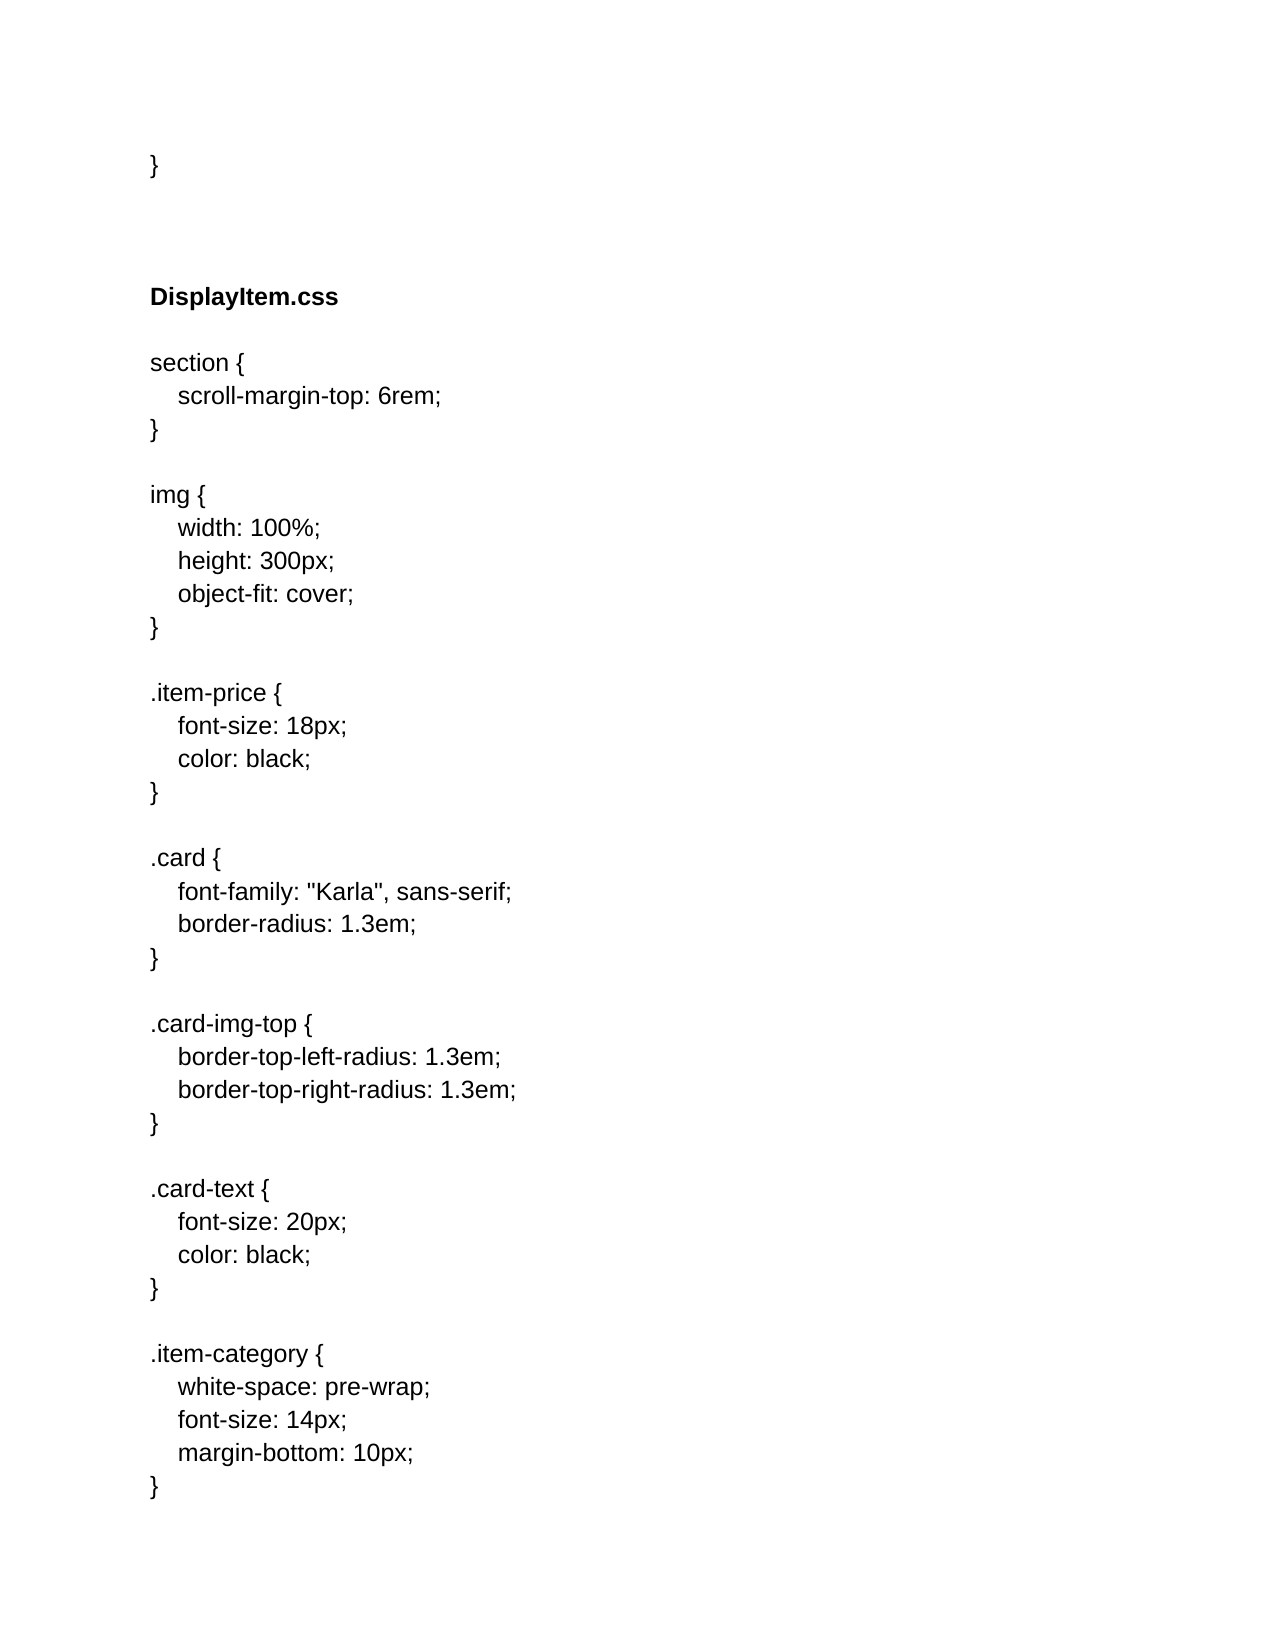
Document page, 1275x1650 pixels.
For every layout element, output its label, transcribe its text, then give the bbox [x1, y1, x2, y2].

text } [150, 612, 1125, 641]
text .card-img-top { [150, 1008, 1125, 1037]
text .card { [150, 843, 1125, 872]
text font-size: 18px; [150, 711, 1125, 740]
text color: black; [150, 744, 1125, 773]
text } [150, 1108, 1125, 1136]
text } [150, 1273, 1125, 1301]
text width: 100%; [150, 513, 1125, 542]
text DisplayItem.css [150, 282, 1125, 311]
text object-fit: cover; [150, 579, 1125, 608]
text } [150, 150, 1125, 179]
text color: black; [150, 1240, 1125, 1268]
text border-top-right-radius: 1.3em; [150, 1074, 1125, 1103]
text img { [150, 480, 1125, 509]
text } [150, 942, 1125, 971]
text } [150, 414, 1125, 443]
text .item-price { [150, 678, 1125, 707]
text border-top-left-radius: 1.3em; [150, 1042, 1125, 1070]
text .item-category { [150, 1339, 1125, 1367]
text white-space: pre-wrap; [150, 1372, 1125, 1401]
text scroll-margin-top: 6rem; [150, 381, 1125, 410]
text } [150, 1471, 1125, 1499]
text .card-text { [150, 1174, 1125, 1202]
text font-size: 14px; [150, 1405, 1125, 1433]
text border-radius: 1.3em; [150, 909, 1125, 938]
text margin-bottom: 10px; [150, 1438, 1125, 1467]
text } [150, 777, 1125, 806]
text section { [150, 348, 1125, 377]
text font-family: "Karla", sans-serif; [150, 876, 1125, 905]
text height: 300px; [150, 546, 1125, 575]
text font-size: 20px; [150, 1207, 1125, 1235]
